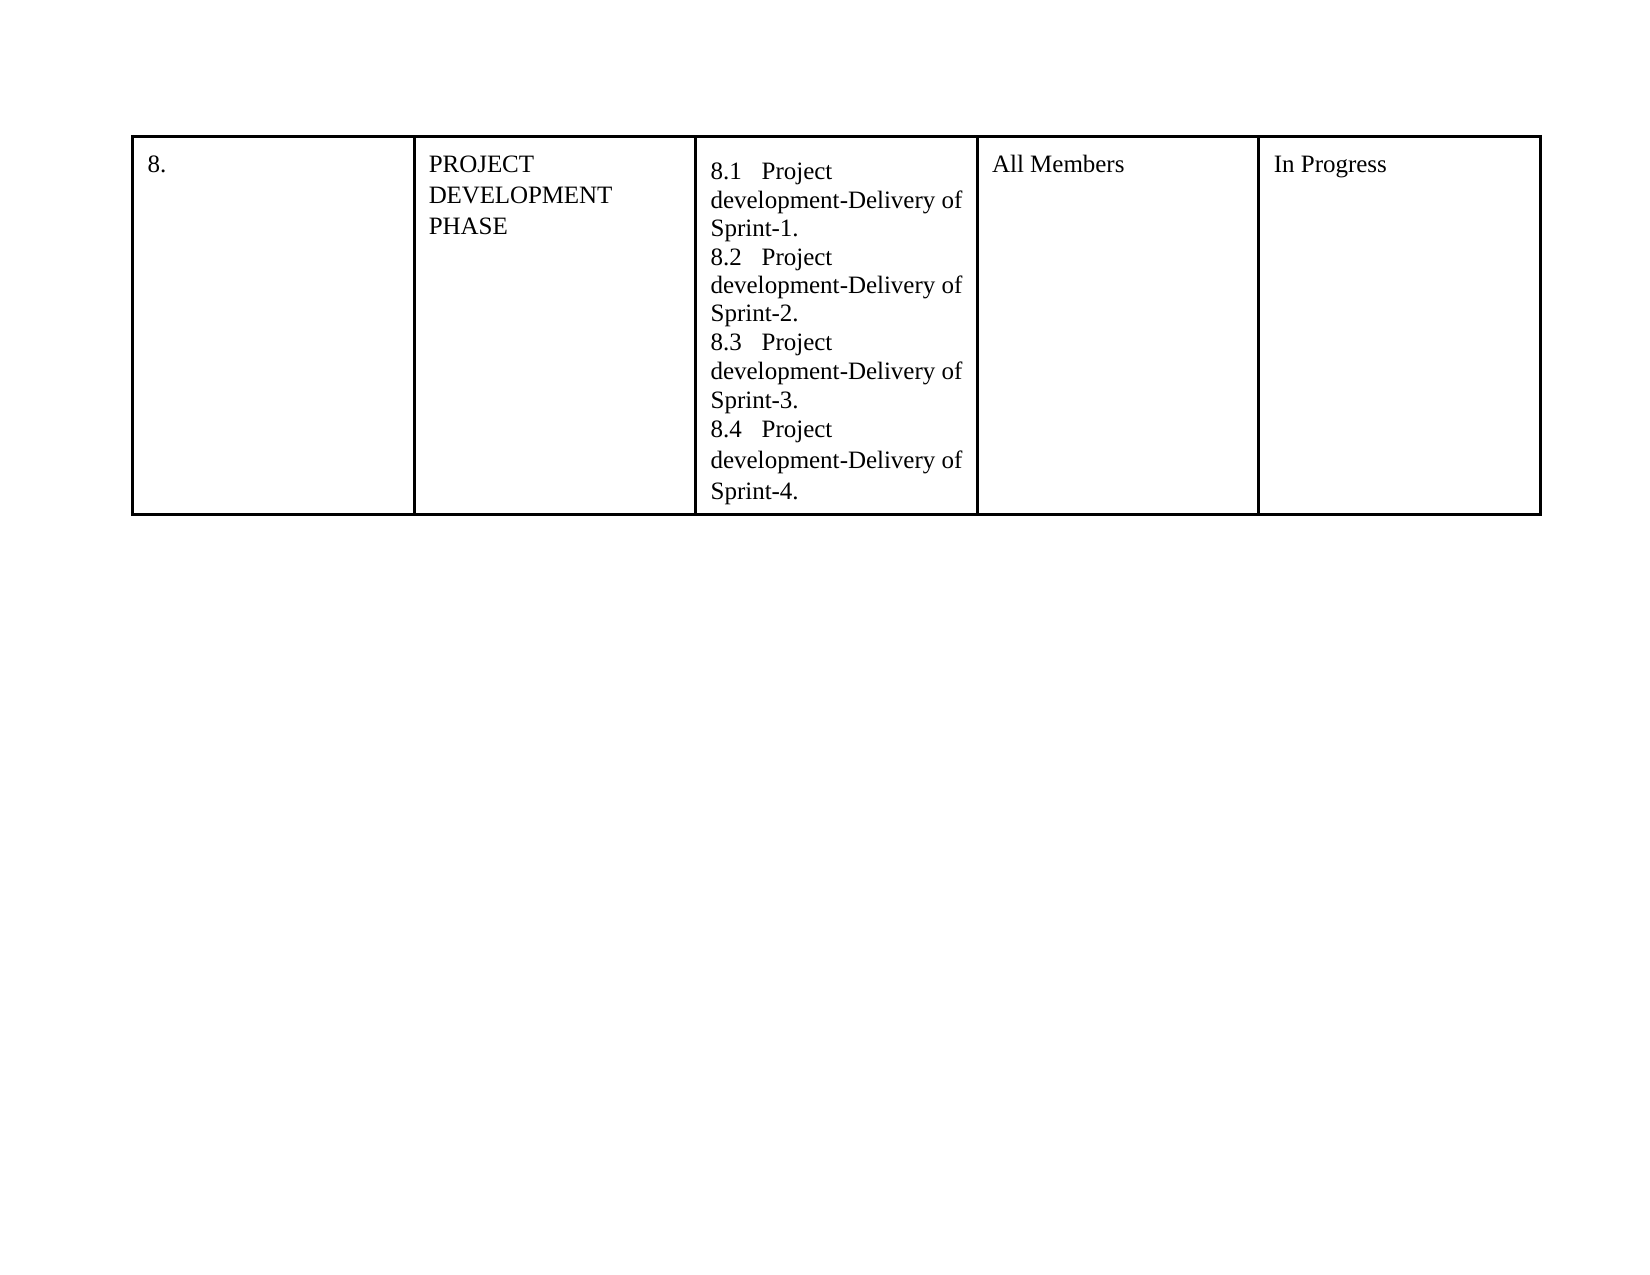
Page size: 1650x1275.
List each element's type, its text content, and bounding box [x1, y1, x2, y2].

table_header All Members [979, 138, 1257, 513]
table_header In Progress [1260, 138, 1539, 513]
table_header PROJECT DEVELOPMENT PHASE [416, 138, 694, 513]
table_header Project development-Delivery of Sprint-1. Project development-Delivery of Sprint-2. Project development-Delivery of Sprint-3. Project development-Delivery of Sprint-4. [697, 138, 976, 513]
table_header 8. [134, 138, 413, 513]
